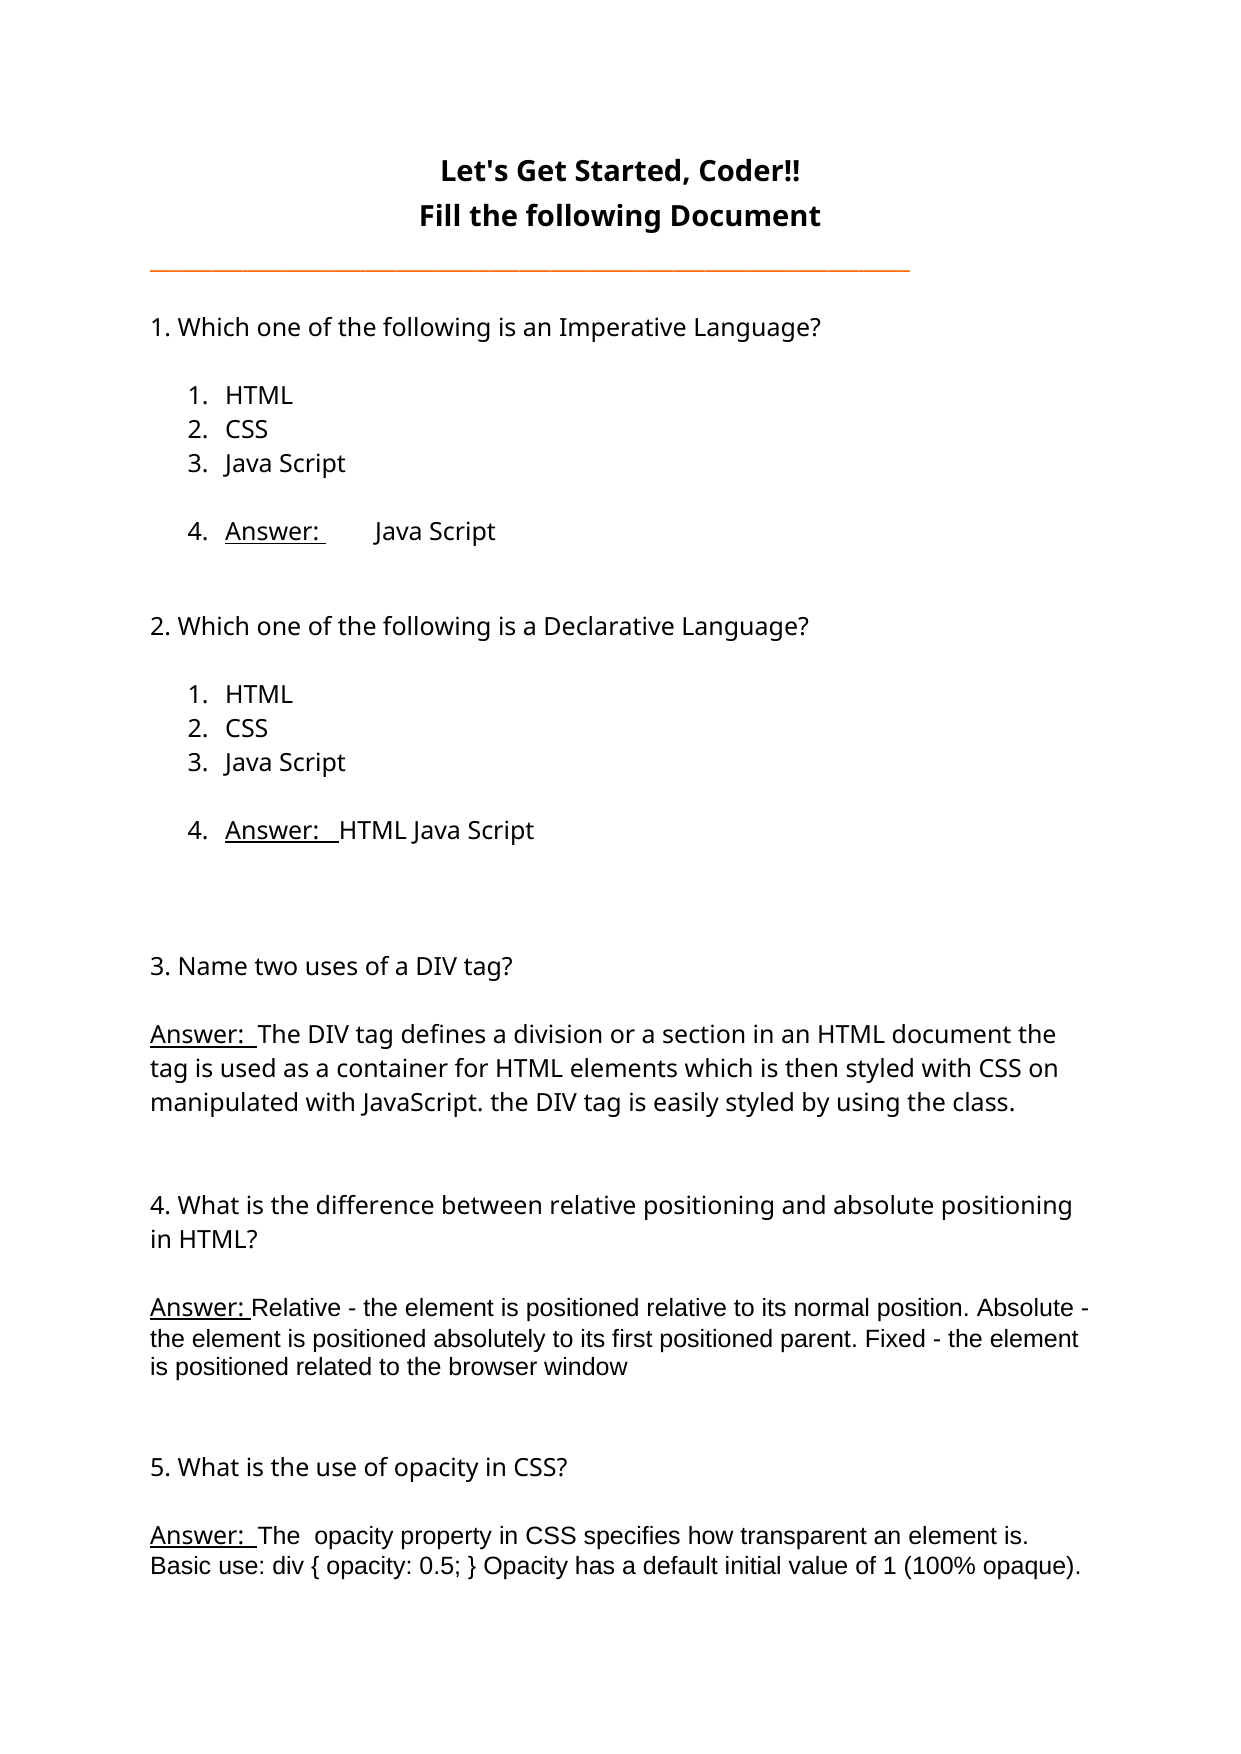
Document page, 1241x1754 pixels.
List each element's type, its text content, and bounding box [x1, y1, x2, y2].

text __________________________________________________________________________ [150, 241, 1090, 275]
text 1. Which one of the following is an Imperative Language? [150, 309, 1090, 343]
list CSS [187, 412, 1090, 446]
list HTML [187, 676, 1090, 710]
text 2. Which one of the following is a Declarative Language? [150, 608, 1090, 642]
text 4. What is the difference between relative positioning and absolute positioning in HTML? [150, 1187, 1090, 1255]
text Answer: Relative - the element is positioned relative to its normal position. Absolute - the element is positioned absolutely to its first positioned parent. Fixed - the element is positioned related to the browser window [150, 1320, 1090, 1381]
list Java Script [187, 446, 1090, 480]
list Answer: HTML Java Script [187, 813, 1090, 847]
text Fill the following Document [150, 196, 1090, 235]
text 3. Name two uses of a DIV tag? [150, 949, 1090, 983]
text Answer: Relative - the element is positioned relative to its normal position. Absolute - the element is positioned absolutely to its first positioned parent. Fixed - the element is positioned related to the browser window [150, 1289, 1090, 1318]
list Answer: Java Script [187, 514, 1090, 548]
list HTML [187, 377, 1090, 412]
text 5. What is the use of opacity in CSS? [150, 1449, 1090, 1483]
text Let's Get Started, Coder!! [150, 150, 1090, 190]
list CSS [187, 710, 1090, 744]
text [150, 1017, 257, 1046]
list Java Script [187, 744, 1090, 778]
